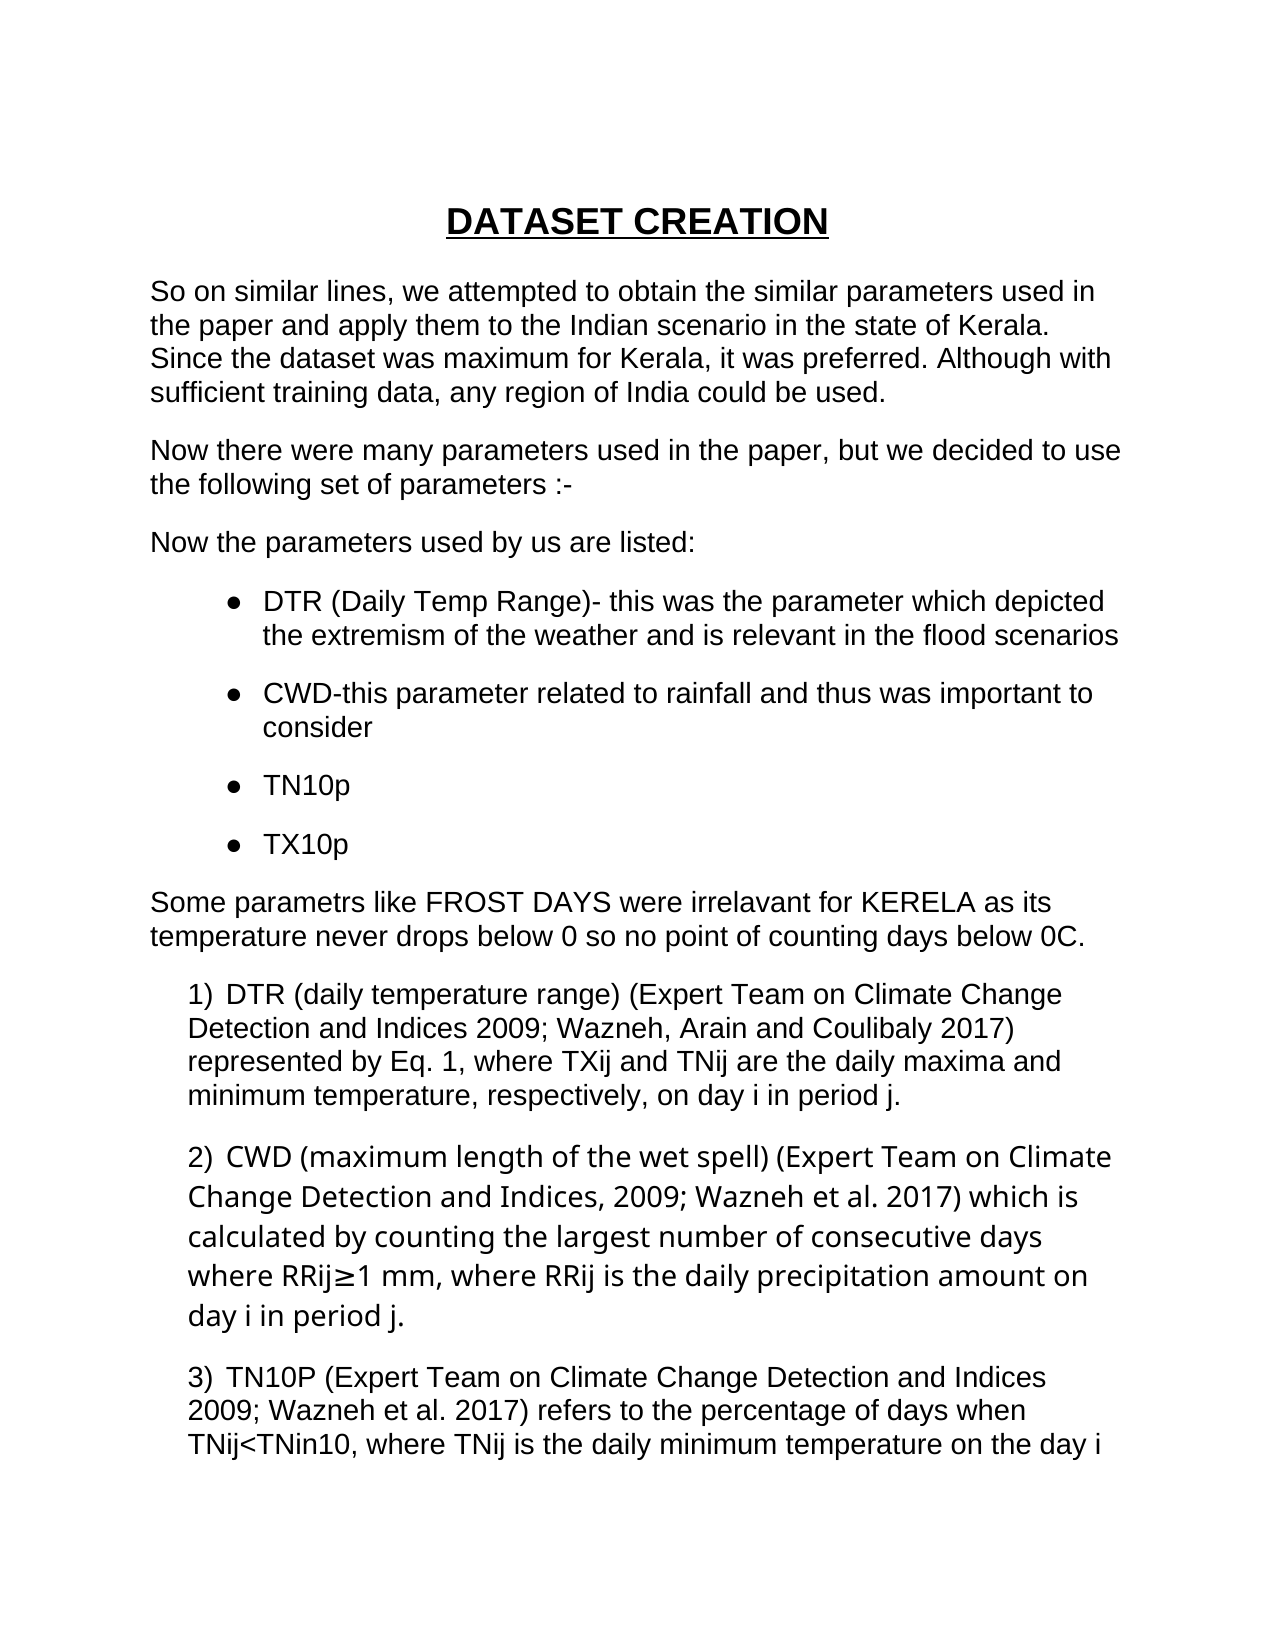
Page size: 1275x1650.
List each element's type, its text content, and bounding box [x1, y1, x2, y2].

text ● DTR (Daily Temp Range)- this was the parameter which depicted the extremism of the weather and is relevant in the flood scenarios [225, 584, 1125, 651]
text ● TX10p [225, 827, 1125, 860]
text DATASET CREATION [150, 199, 1125, 243]
text ● TN10p [225, 768, 1125, 802]
text Now the parameters used by us are listed: [150, 525, 1125, 559]
text 1) DTR (daily temperature range) (Expert Team on Climate Change Detection and Indices 2009; Wazneh, Arain and Coulibaly 2017) represented by Eq. 1, where TXij and TNij are the daily maxima and minimum temperature, respectively, on day i in period j. [187, 977, 1125, 1111]
text So on similar lines, we attempted to obtain the similar parameters used in the paper and apply them to the Indian scenario in the state of Kerala. Since the dataset was maximum for Kerala, it was preferred. Although with sufficient training data, any region of India could be used. [150, 274, 1125, 408]
text ● CWD-this parameter related to rainfall and thus was important to consider [225, 676, 1125, 743]
text Now there were many parameters used in the paper, but we decided to use the following set of parameters :- [150, 433, 1125, 500]
text 2) CWD (maximum length of the wet spell) (Expert Team on Climate Change Detection and Indices, 2009; Wazneh et al. 2017) which is calculated by counting the largest number of consecutive days where RRij≥1 mm, where RRij is the daily precipitation amount on day i in period j. [187, 1136, 1125, 1335]
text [187, 1360, 1125, 1461]
text Some parametrs like FROST DAYS were irrelavant for KERELA as its temperature never drops below 0 so no point of counting days below 0C. [150, 885, 1125, 952]
